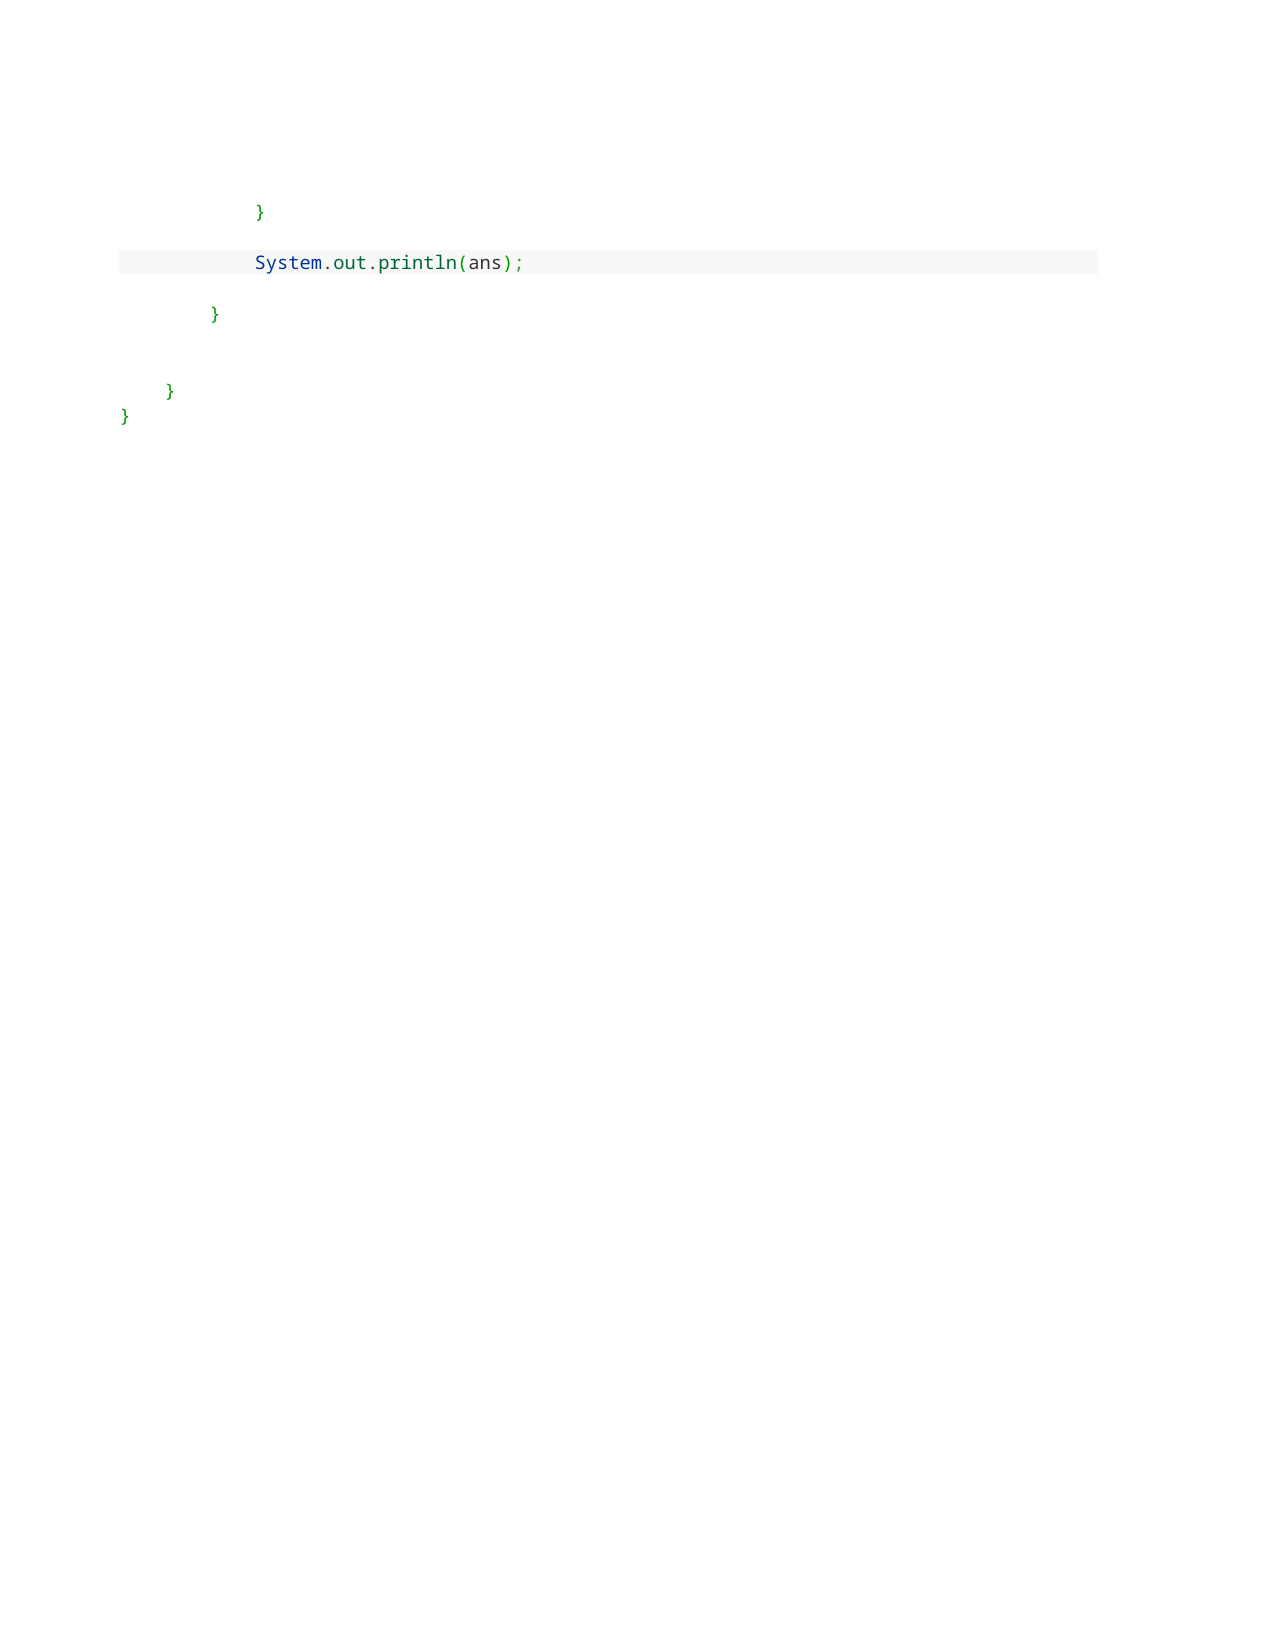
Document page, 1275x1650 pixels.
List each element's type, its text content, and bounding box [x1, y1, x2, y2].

text } [119, 403, 1098, 428]
text } [119, 377, 1098, 403]
text System.out.println(ans); [119, 250, 1098, 275]
text } [119, 199, 1098, 224]
text } [119, 301, 1098, 326]
